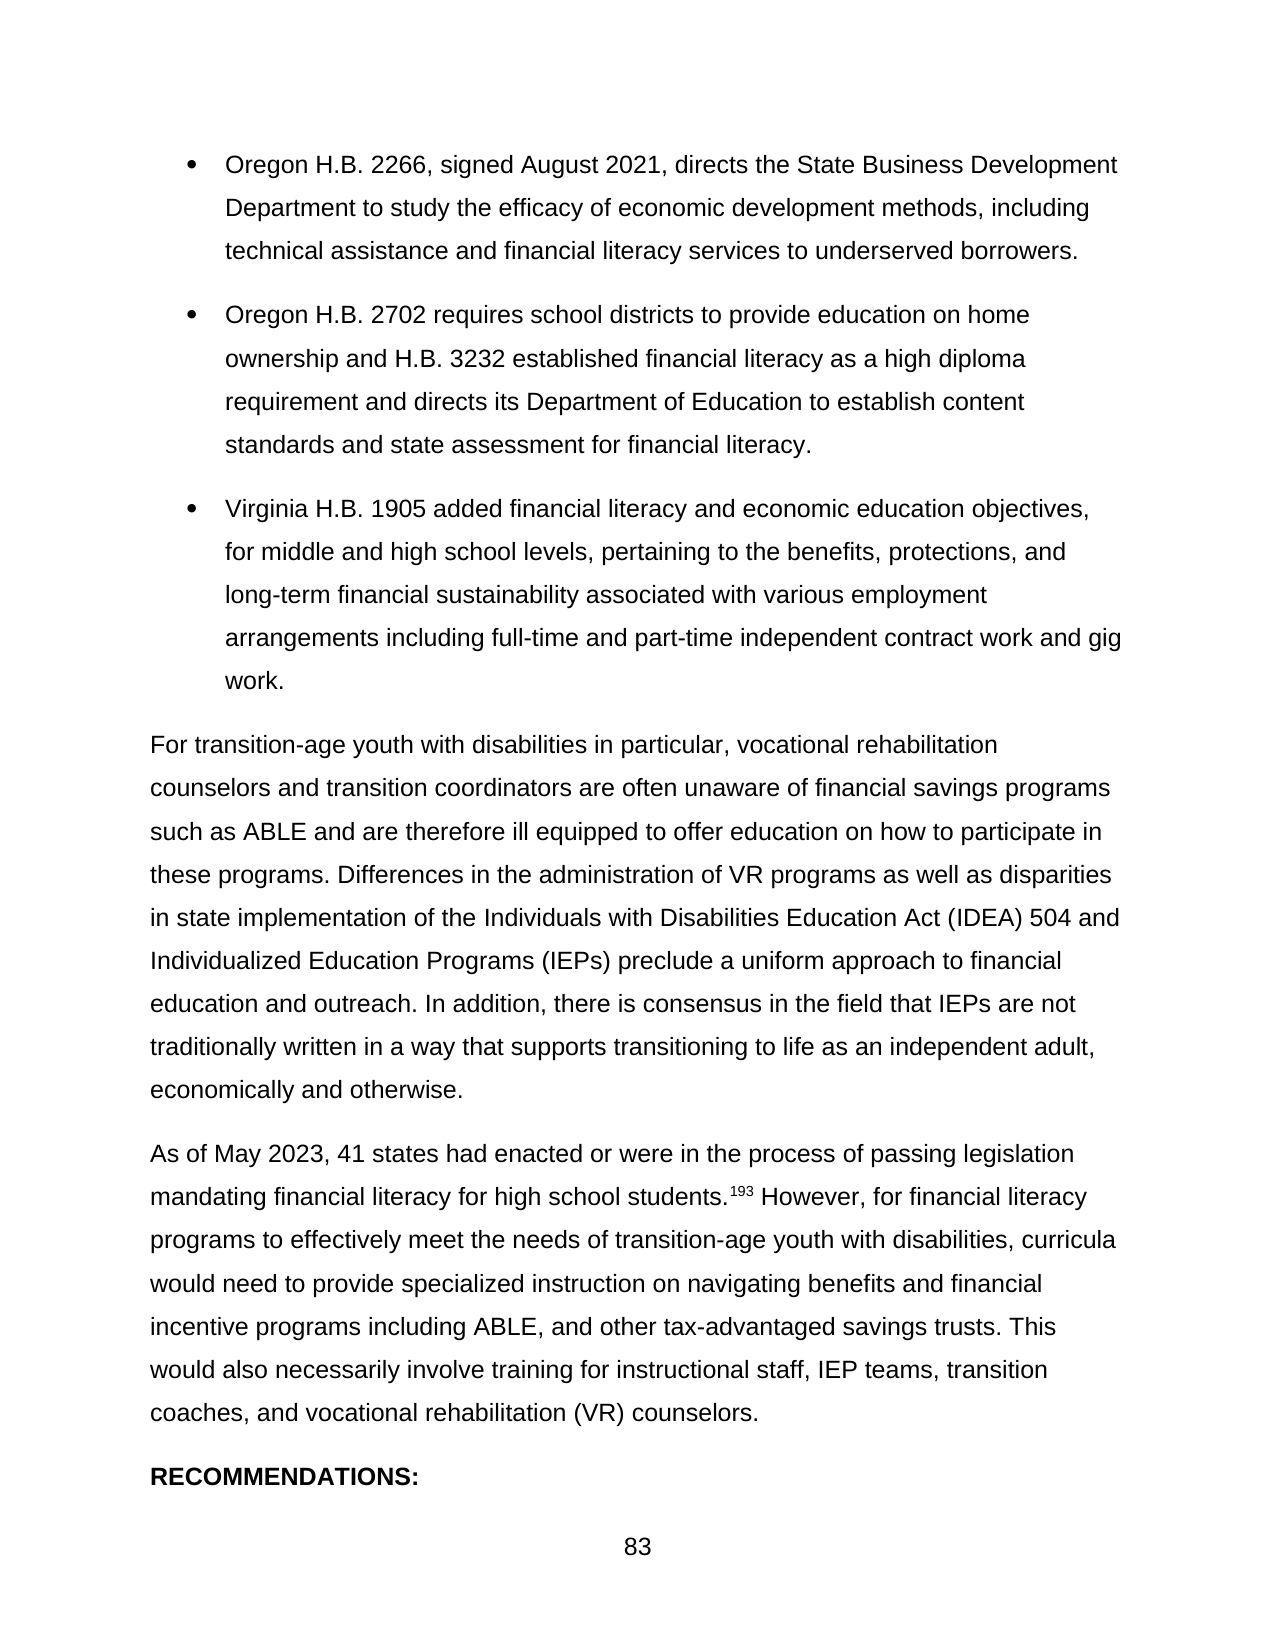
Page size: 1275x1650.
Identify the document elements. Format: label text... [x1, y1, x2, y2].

text As of May 2023, 41 states had enacted or were in the process of passing legislation mandating financial literacy for high school students. However, for financial literacy programs to effectively meet the needs of transition-age youth with disabilities, curricula would need to provide specialized instruction on navigating benefits and financial incentive programs including ABLE, and other tax-advantaged savings trusts. This would also necessarily involve training for instructional staff, IEP teams, transition coaches, and vocational rehabilitation (VR) counselors. [150, 1139, 1125, 1427]
text Virginia H.B. 1905 added financial literacy and economic education objectives, for middle and high school levels, pertaining to the benefits, protections, and long-term financial sustainability associated with various employment arrangements including full-time and part-time independent contract work and gig work. [187, 494, 1125, 695]
text For transition-age youth with disabilities in particular, vocational rehabilitation counselors and transition coordinators are often unaware of financial savings programs such as ABLE and are therefore ill equipped to offer education on how to participate in these programs. Differences in the administration of VR programs as well as disparities in state implementation of the Individuals with Disabilities Education Act (IDEA) 504 and Individualized Education Programs (IEPs) preclude a uniform approach to financial education and outreach. In addition, there is consensus in the field that IEPs are not traditionally written in a way that supports transitioning to life as an independent adult, economically and otherwise. [150, 730, 1125, 1104]
text RECOMMENDATIONS: [150, 1462, 1125, 1491]
text Oregon H.B. 2266, signed August 2021, directs the State Business Development Department to study the efficacy of economic development methods, including technical assistance and financial literacy services to underserved borrowers. [187, 150, 1125, 265]
text Oregon H.B. 2702 requires school districts to provide education on home ownership and H.B. 3232 established financial literacy as a high diploma requirement and directs its Department of Education to establish content standards and state assessment for financial literacy. [187, 300, 1125, 458]
